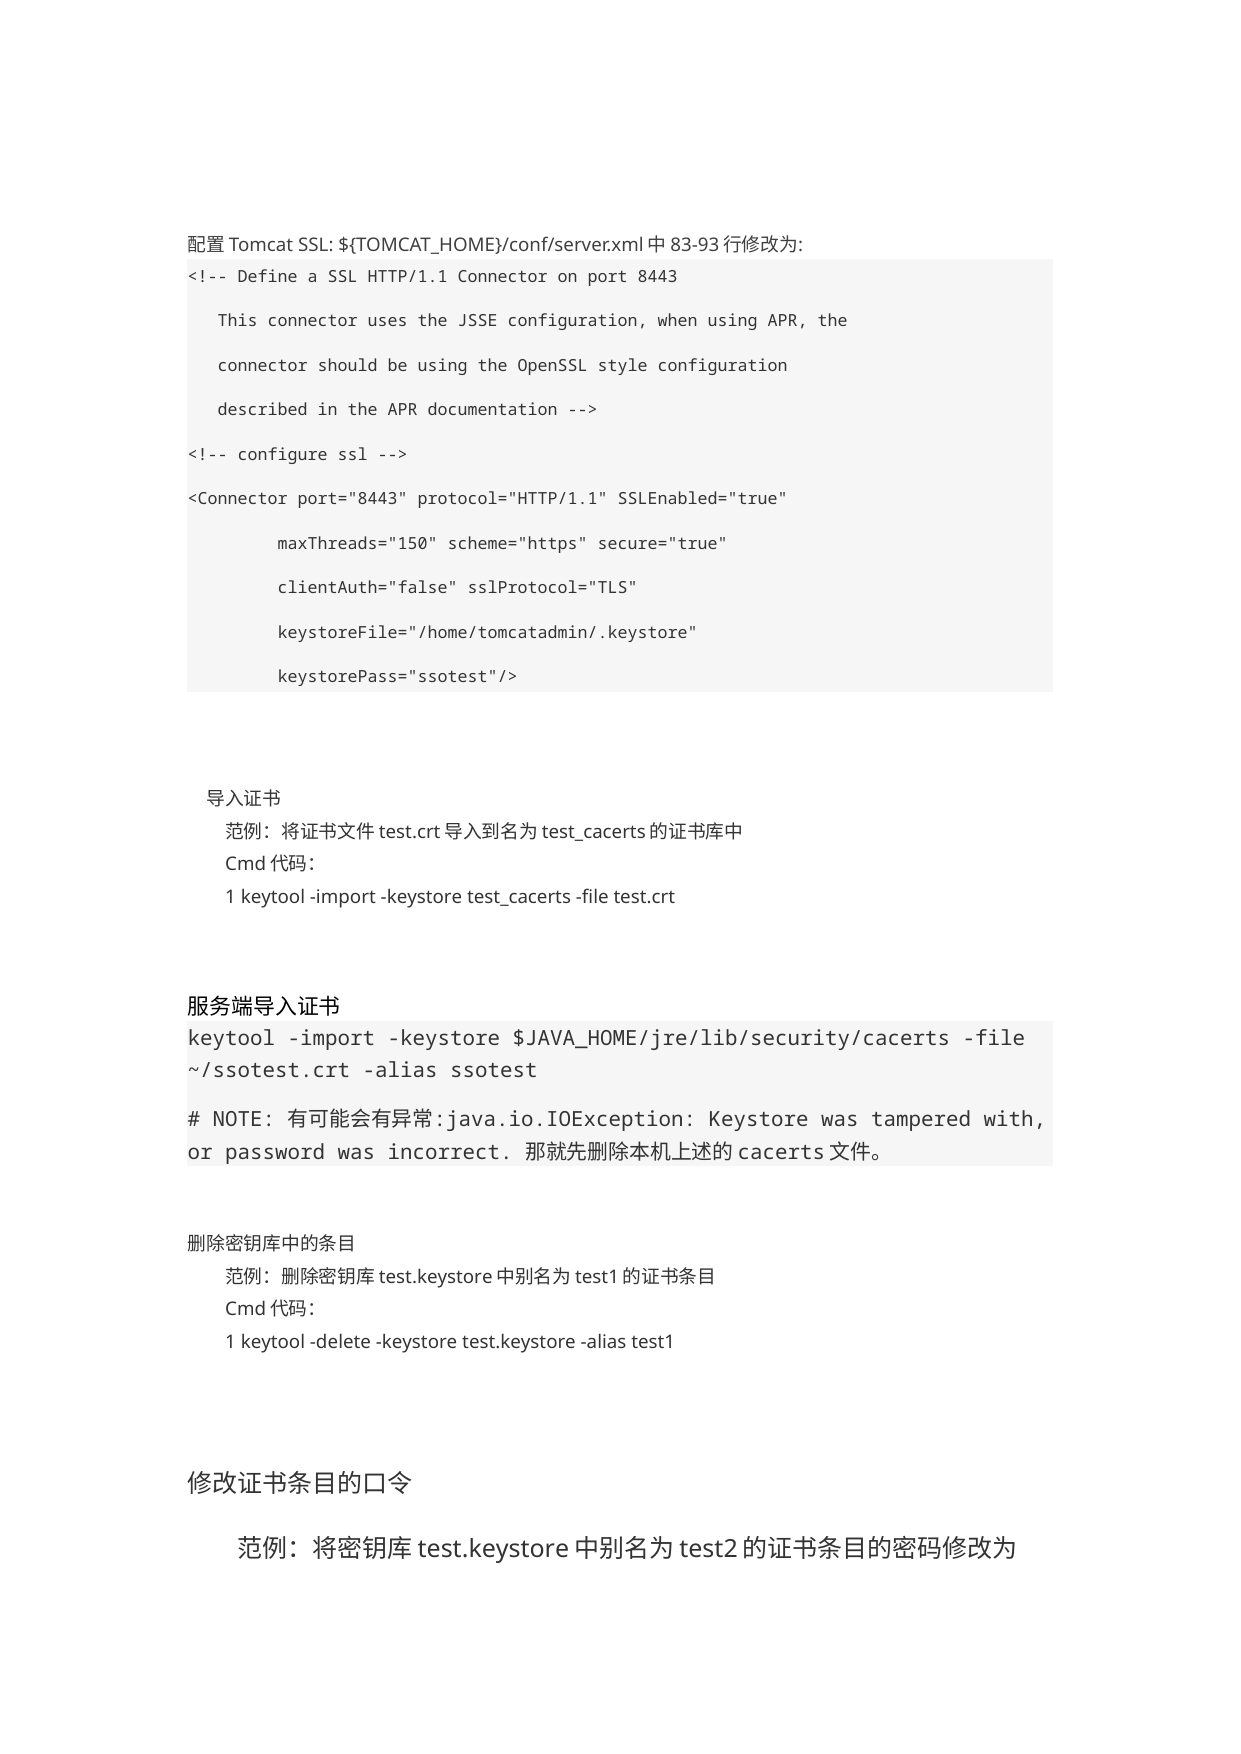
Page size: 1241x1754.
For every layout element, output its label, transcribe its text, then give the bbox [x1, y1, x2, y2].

text keytool -import -keystore $JAVA_HOME/jre/lib/security/cacerts -file ~/ssotest.crt -alias ssotest [187, 1021, 1053, 1086]
text 配置Tomcat SSL: ${TOMCAT_HOME}/conf/server.xml中83-93行修改为: [187, 227, 1053, 259]
text 修改证书条目的口令 范例：将密钥库test.keystore中别名为test2的证书条目的密码修改为xdp123456 Cmd代码： 1 keytool -keypasswd -alias test2 -keystore test.keystore [187, 1449, 1053, 1579]
text keystorePass="ssotest"/> [187, 660, 1053, 692]
text 导入证书 范例：将证书文件test.crt导入到名为test_cacerts的证书库中 Cmd代码： 1 keytool -import -keystore test_cacerts -file test.crt [187, 781, 1053, 911]
text described in the APR documentation --> [187, 393, 1053, 425]
text <!-- Define a SSL HTTP/1.1 Connector on port 8443 [187, 259, 1053, 292]
text keystoreFile="/home/tomcatadmin/.keystore" [187, 615, 1053, 648]
text # NOTE: 有可能会有异常:java.io.IOException: Keystore was tampered with, or password was incorrect. 那就先删除本机上述的cacerts文件。 [187, 1101, 1053, 1166]
text connector should be using the OpenSSL style configuration [187, 348, 1053, 381]
text clientAuth="false" sslProtocol="TLS" [187, 571, 1053, 603]
text 删除密钥库中的条目 范例：删除密钥库test.keystore中别名为test1的证书条目 Cmd代码： 1 keytool -delete -keystore test.keystore -alias test1 [187, 1226, 1053, 1356]
text <Connector port="8443" protocol="HTTP/1.1" SSLEnabled="true" [187, 482, 1053, 514]
text <!-- configure ssl --> [187, 437, 1053, 470]
text maxThreads="150" scheme="https" secure="true" [187, 526, 1053, 559]
text 服务端导入证书 [187, 988, 1053, 1021]
text This connector uses the JSSE configuration, when using APR, the [187, 304, 1053, 336]
